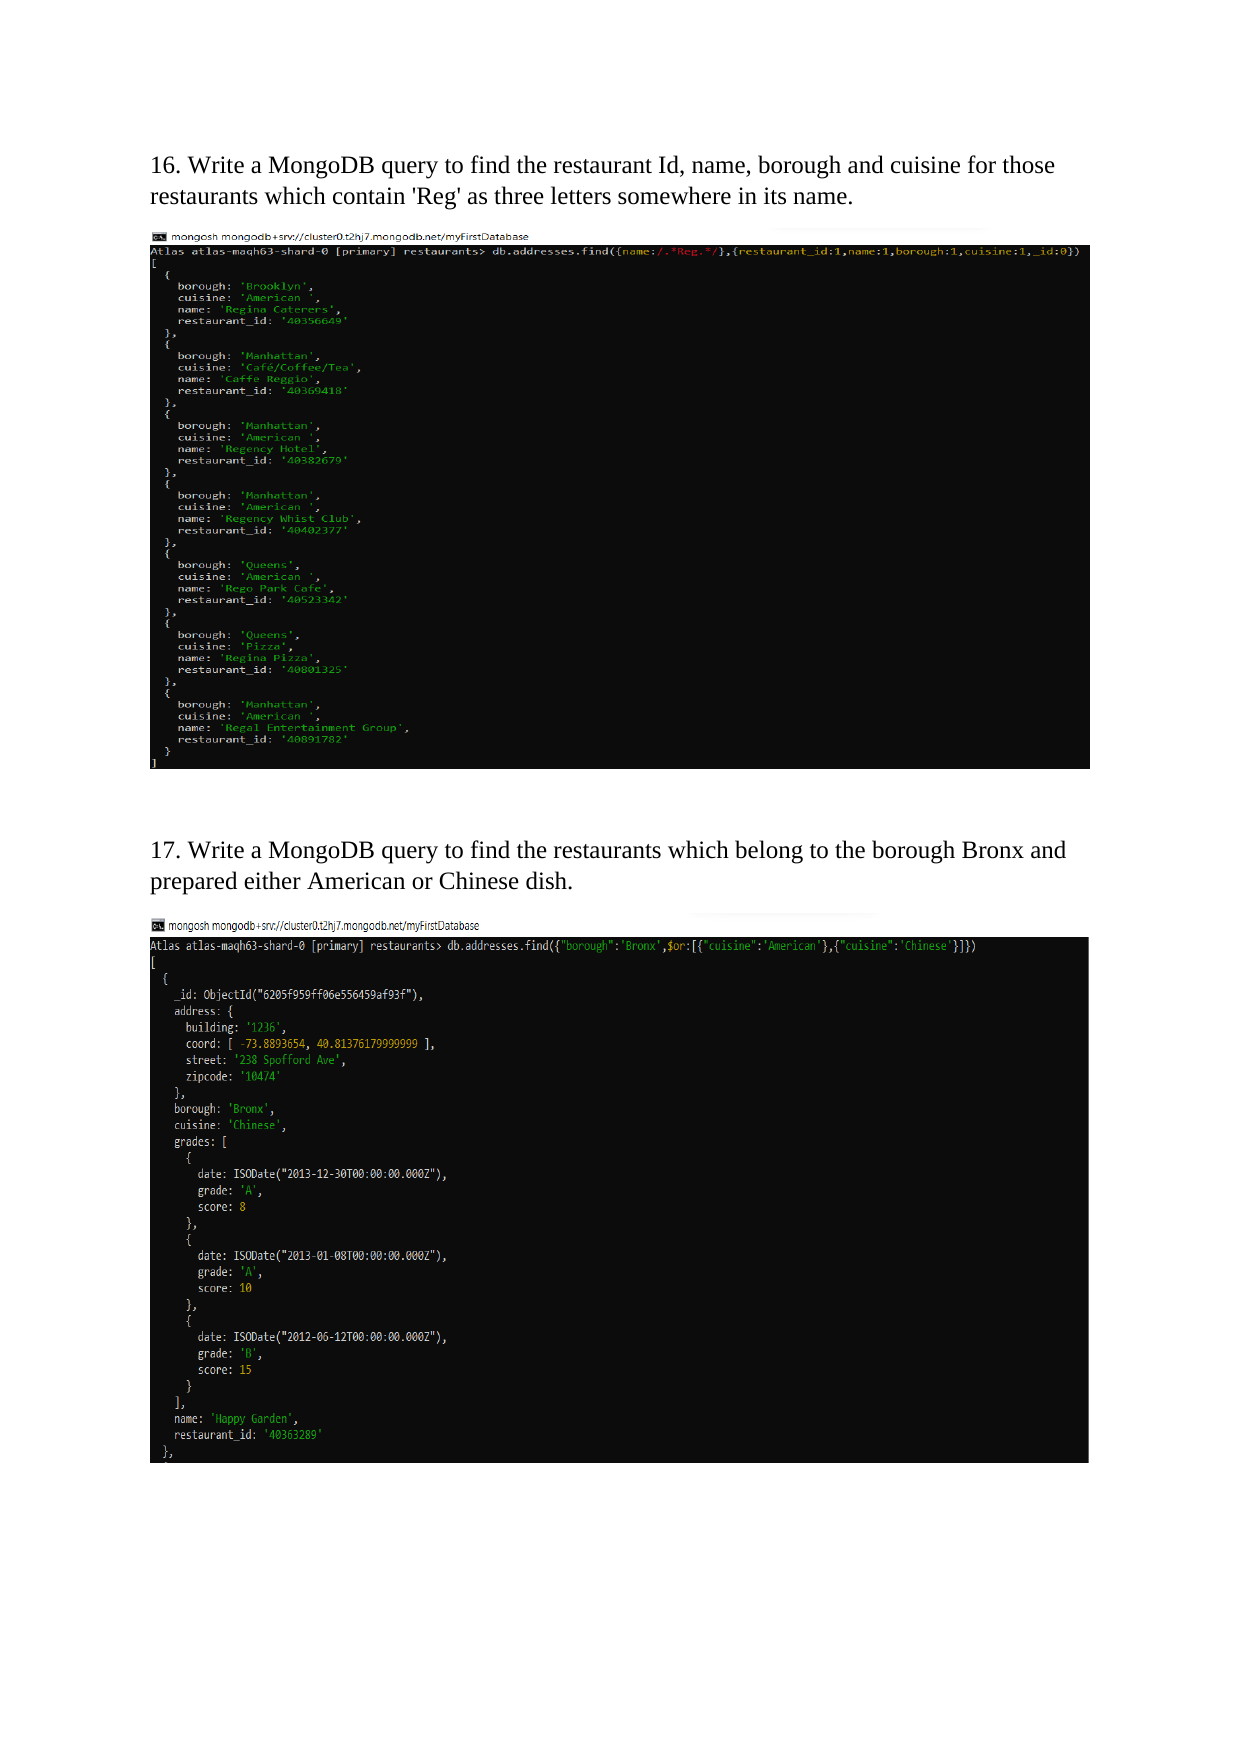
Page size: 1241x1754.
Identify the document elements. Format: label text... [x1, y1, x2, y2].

text 16. Write a MongoDB query to find the restaurant Id, name, borough and cuisine for those restaurants which contain 'Reg' as three letters somewhere in its name. [150, 150, 1090, 210]
picture [150, 228, 1090, 769]
text 17. Write a MongoDB query to find the restaurants which belong to the borough Bronx and prepared either American or Chinese dish. [150, 835, 1090, 895]
picture [150, 913, 1089, 1463]
